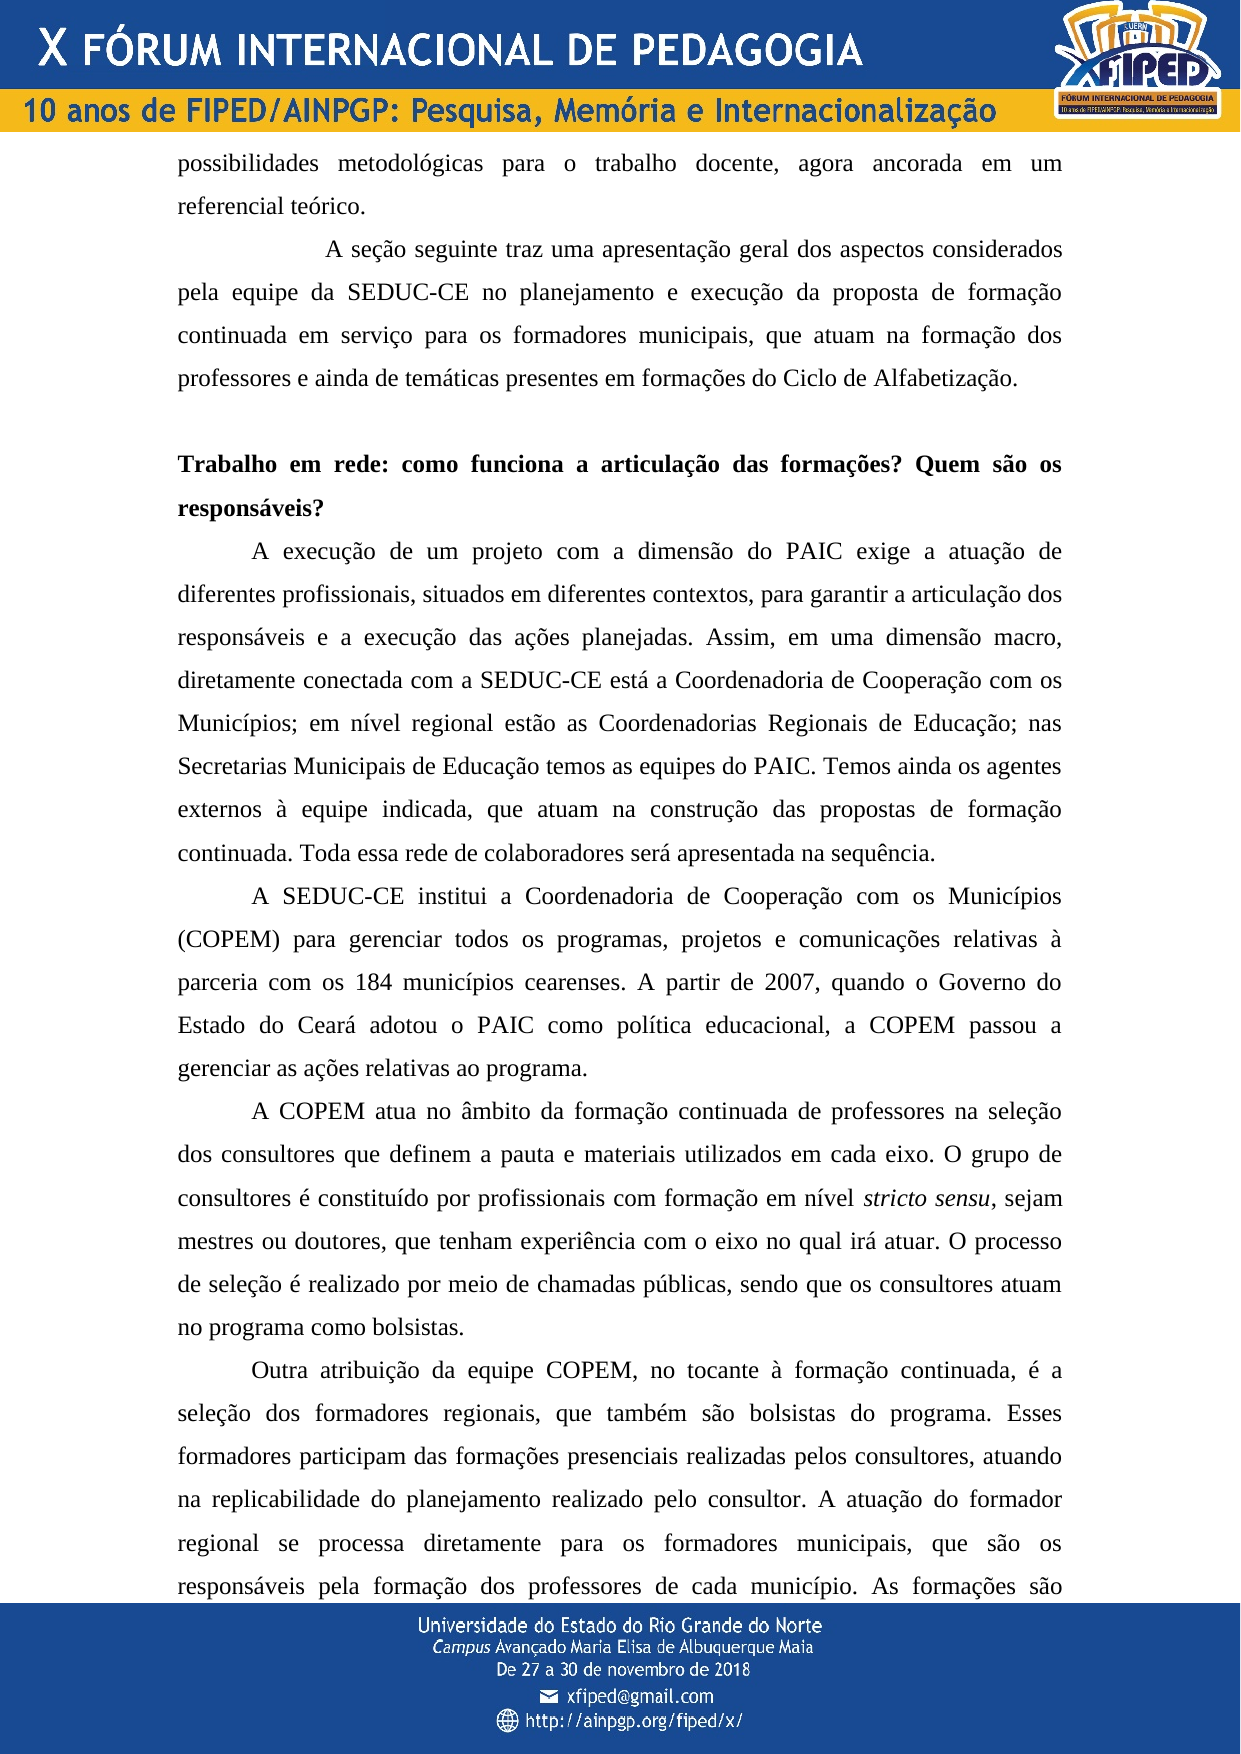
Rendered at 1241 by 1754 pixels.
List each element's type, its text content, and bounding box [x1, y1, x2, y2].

text Trabalho em rede: como funciona a articulação das formações? Quem são os responsáveis? [177, 449, 1063, 521]
picture [0, 0, 1241, 132]
text A seção seguinte traz uma apresentação geral dos aspectos considerados pela equipe da SEDUC-CE no planejamento e execução da proposta de formação continuada em serviço para os formadores municipais, que atuam na formação dos professores e ainda de temáticas presentes em formações do Ciclo de Alfabetização. [177, 234, 1063, 392]
text A COPEM atua no âmbito da formação continuada de professores na seleção dos consultores que definem a pauta e materiais utilizados em cada eixo. O grupo de consultores é constituído por profissionais com formação em nível stricto sensu, sejam mestres ou doutores, que tenham experiência com o eixo no qual irá atuar. O processo de seleção é realizado por meio de chamadas públicas, sendo que os consultores atuam no programa como bolsistas. [177, 1096, 1063, 1341]
text A SEDUC-CE institui a Coordenadoria de Cooperação com os Municípios (COPEM) para gerenciar todos os programas, projetos e comunicações relativas à parceria com os 184 municípios cearenses. A partir de 2007, quando o Governo do Estado do Ceará adotou o PAIC como política educacional, a COPEM passou a gerenciar as ações relativas ao programa. [177, 881, 1063, 1082]
text A execução de um projeto com a dimensão do PAIC exige a atuação de diferentes profissionais, situados em diferentes contextos, para garantir a articulação dos responsáveis e a execução das ações planejadas. Assim, em uma dimensão macro, diretamente conectada com a SEDUC-CE está a Coordenadoria de Cooperação com os Municípios; em nível regional estão as Coordenadorias Regionais de Educação; nas Secretarias Municipais de Educação temos as equipes do PAIC. Temos ainda os agentes externos à equipe indicada, que atuam na construção das propostas de formação continuada. Toda essa rede de colaboradores será apresentada na sequência. [177, 536, 1063, 866]
picture [0, 1603, 1241, 1754]
